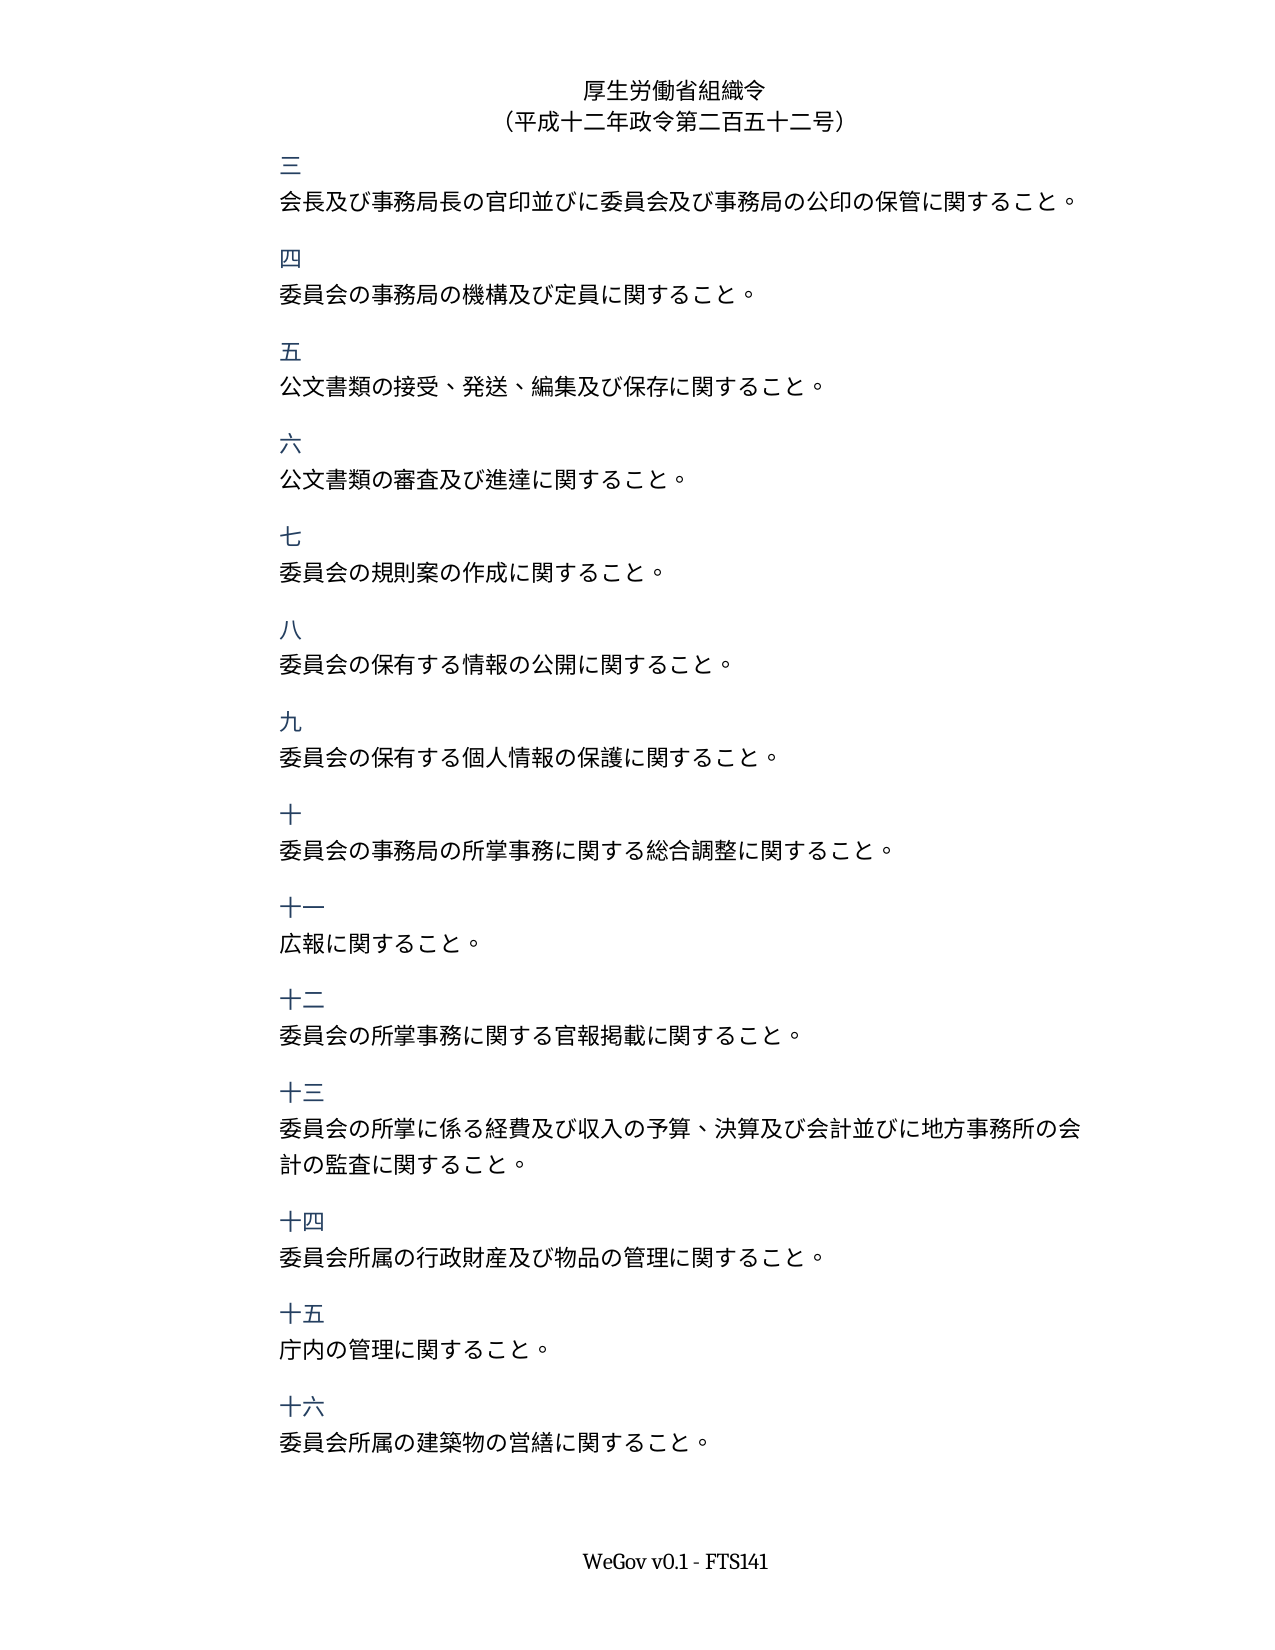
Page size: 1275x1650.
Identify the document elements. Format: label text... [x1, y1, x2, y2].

subtitle 三 [279, 150, 1087, 181]
text 会長及び事務局長の官印並びに委員会及び事務局の公印の保管に関すること。 [279, 186, 1087, 217]
subtitle 五 [279, 335, 1087, 367]
text 庁内の管理に関すること。 [279, 1334, 1087, 1366]
subtitle 四 [279, 243, 1087, 274]
text 委員会の事務局の所掌事務に関する総合調整に関すること。 [279, 835, 1087, 866]
subtitle 十二 [279, 984, 1087, 1016]
text 委員会所属の行政財産及び物品の管理に関すること。 [279, 1242, 1087, 1273]
subtitle 六 [279, 428, 1087, 459]
text 委員会の保有する個人情報の保護に関すること。 [279, 742, 1087, 773]
text 委員会の保有する情報の公開に関すること。 [279, 649, 1087, 681]
subtitle 十 [279, 799, 1087, 830]
text 委員会の所掌事務に関する官報掲載に関すること。 [279, 1020, 1087, 1052]
text 委員会の所掌に係る経費及び収入の予算、決算及び会計並びに地方事務所の会計の監査に関すること。 [279, 1113, 1087, 1180]
text 公文書類の接受、発送、編集及び保存に関すること。 [279, 371, 1087, 403]
subtitle 十六 [279, 1391, 1087, 1422]
text 委員会の規則案の作成に関すること。 [279, 557, 1087, 588]
subtitle 八 [279, 613, 1087, 645]
text 委員会所属の建築物の営繕に関すること。 [279, 1427, 1087, 1458]
subtitle 九 [279, 706, 1087, 737]
subtitle 十五 [279, 1298, 1087, 1330]
text 委員会の事務局の機構及び定員に関すること。 [279, 279, 1087, 310]
subtitle 十一 [279, 892, 1087, 923]
subtitle 七 [279, 521, 1087, 552]
subtitle 十四 [279, 1206, 1087, 1237]
text 公文書類の審査及び進達に関すること。 [279, 464, 1087, 495]
subtitle 十三 [279, 1077, 1087, 1108]
text 広報に関すること。 [279, 928, 1087, 959]
